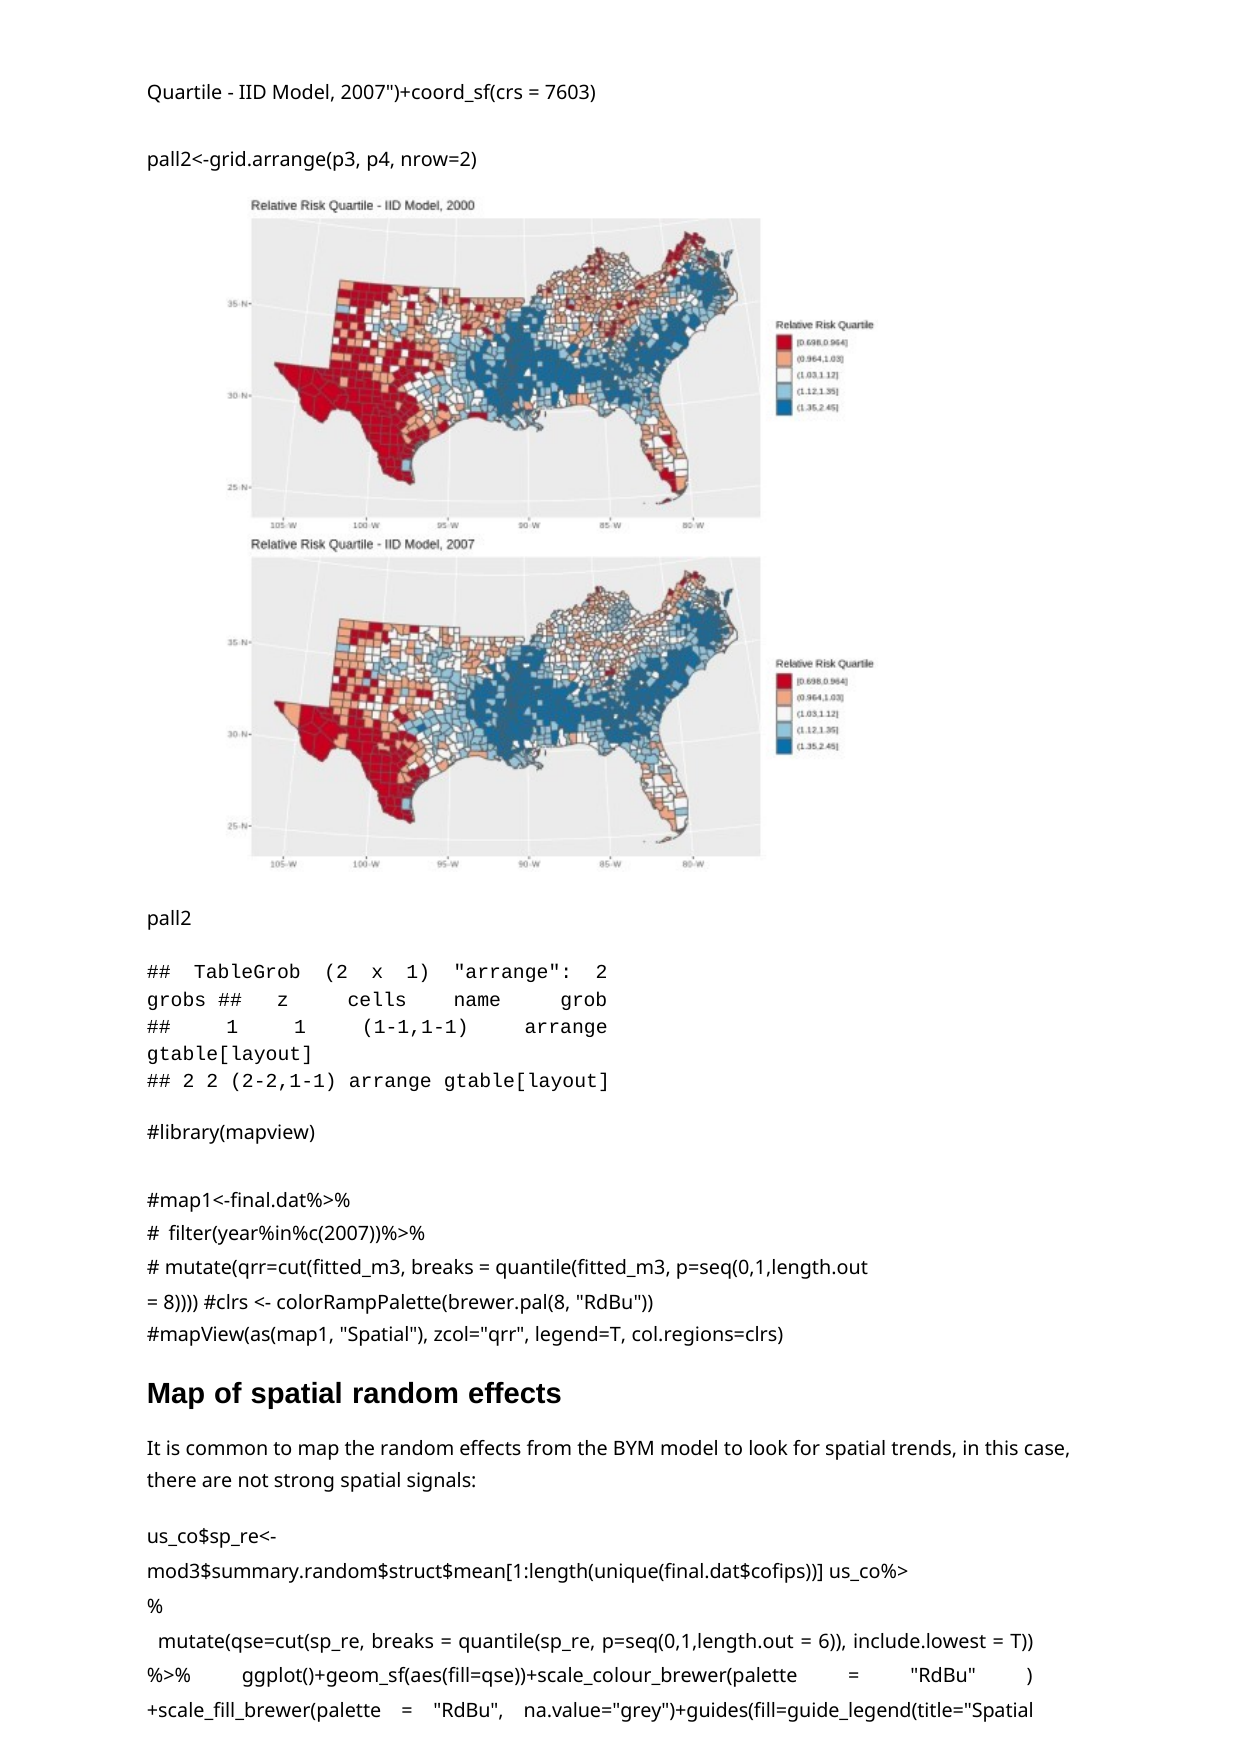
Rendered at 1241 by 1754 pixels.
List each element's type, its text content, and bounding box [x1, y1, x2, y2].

text ## TableGrob (2 x 1) "arrange": 2 grobs ## z cells name grob ## 1 1 (1-1,1-1) arrange gtable[layout] [147, 962, 607, 1067]
text us_co$sp_re<-mod3$summary.random$struct$mean[1:length(unique(final.dat$cofips))] us_co%>% [147, 1522, 915, 1619]
text pall2<-grid.arrange(p3, p4, nrow=2) [147, 146, 1109, 173]
text #library(mapview) [147, 1118, 1109, 1145]
text # mutate(qrr=cut(fitted_m3, breaks = quantile(fitted_m3, p=seq(0,1,length.out = 8)))) #clrs <- colorRampPalette(brewer.pal(8, "RdBu")) [147, 1253, 884, 1315]
text #mapView(as(map1, "Spatial"), zcol="qrr", legend=T, col.regions=clrs) [147, 1323, 1109, 1346]
picture [225, 196, 879, 872]
text ## 2 2 (2-2,1-1) arrange gtable[layout] [147, 1071, 1109, 1094]
text #map1<-final.dat%>% [147, 1186, 1109, 1213]
subtitle Map of spatial random effects [147, 1376, 1109, 1410]
text pall2 [147, 904, 1109, 931]
text Quartile - IID Model, 2007")+coord_sf(crs = 7603) [147, 78, 1109, 105]
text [147, 1627, 1033, 1723]
text # filter(year%in%c(2007))%>% [147, 1219, 1109, 1247]
text It is common to map the random effects from the BYM model to look for spatial trends, in this case, there are not strong spatial signals: [147, 1434, 1109, 1493]
